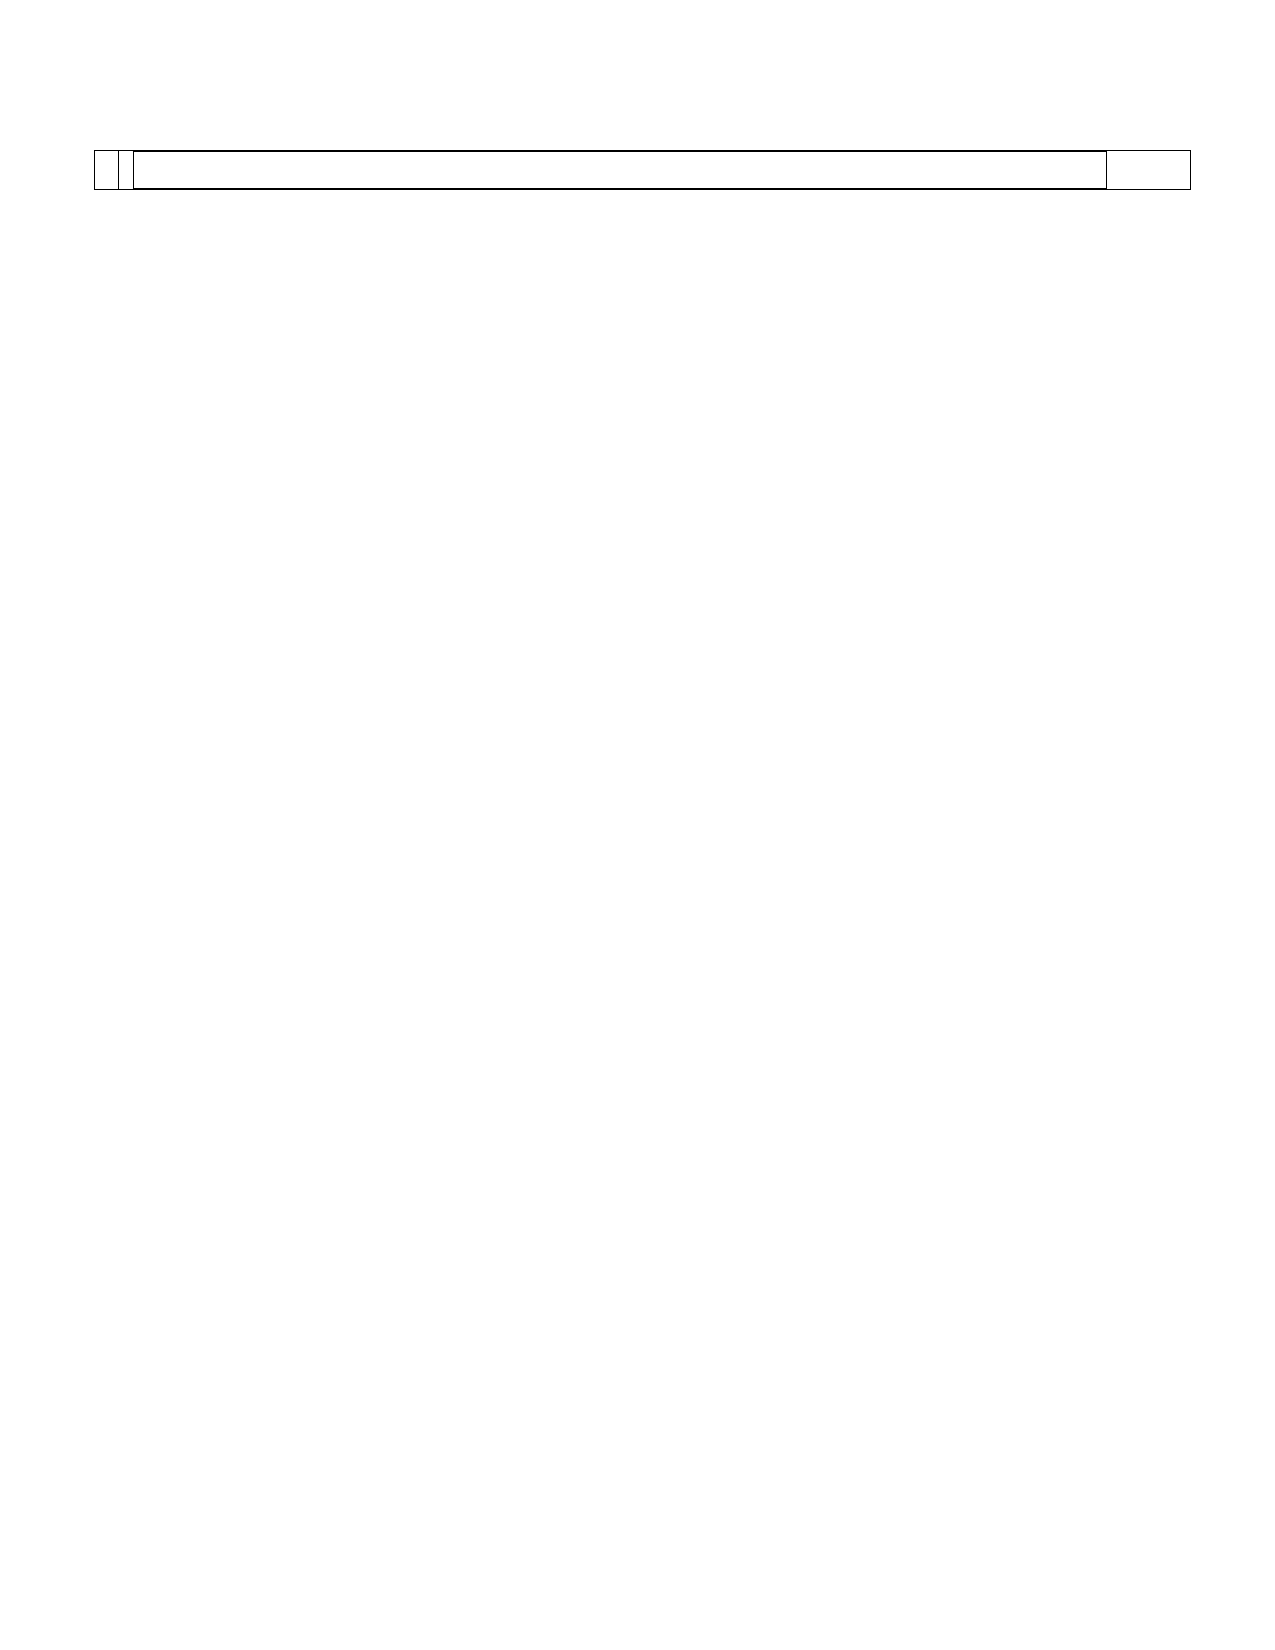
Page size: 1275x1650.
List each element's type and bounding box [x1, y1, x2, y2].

table_cell [134, 152, 1106, 188]
table_cell [95, 151, 118, 189]
table_cell [119, 151, 133, 189]
table_cell [1107, 151, 1190, 189]
